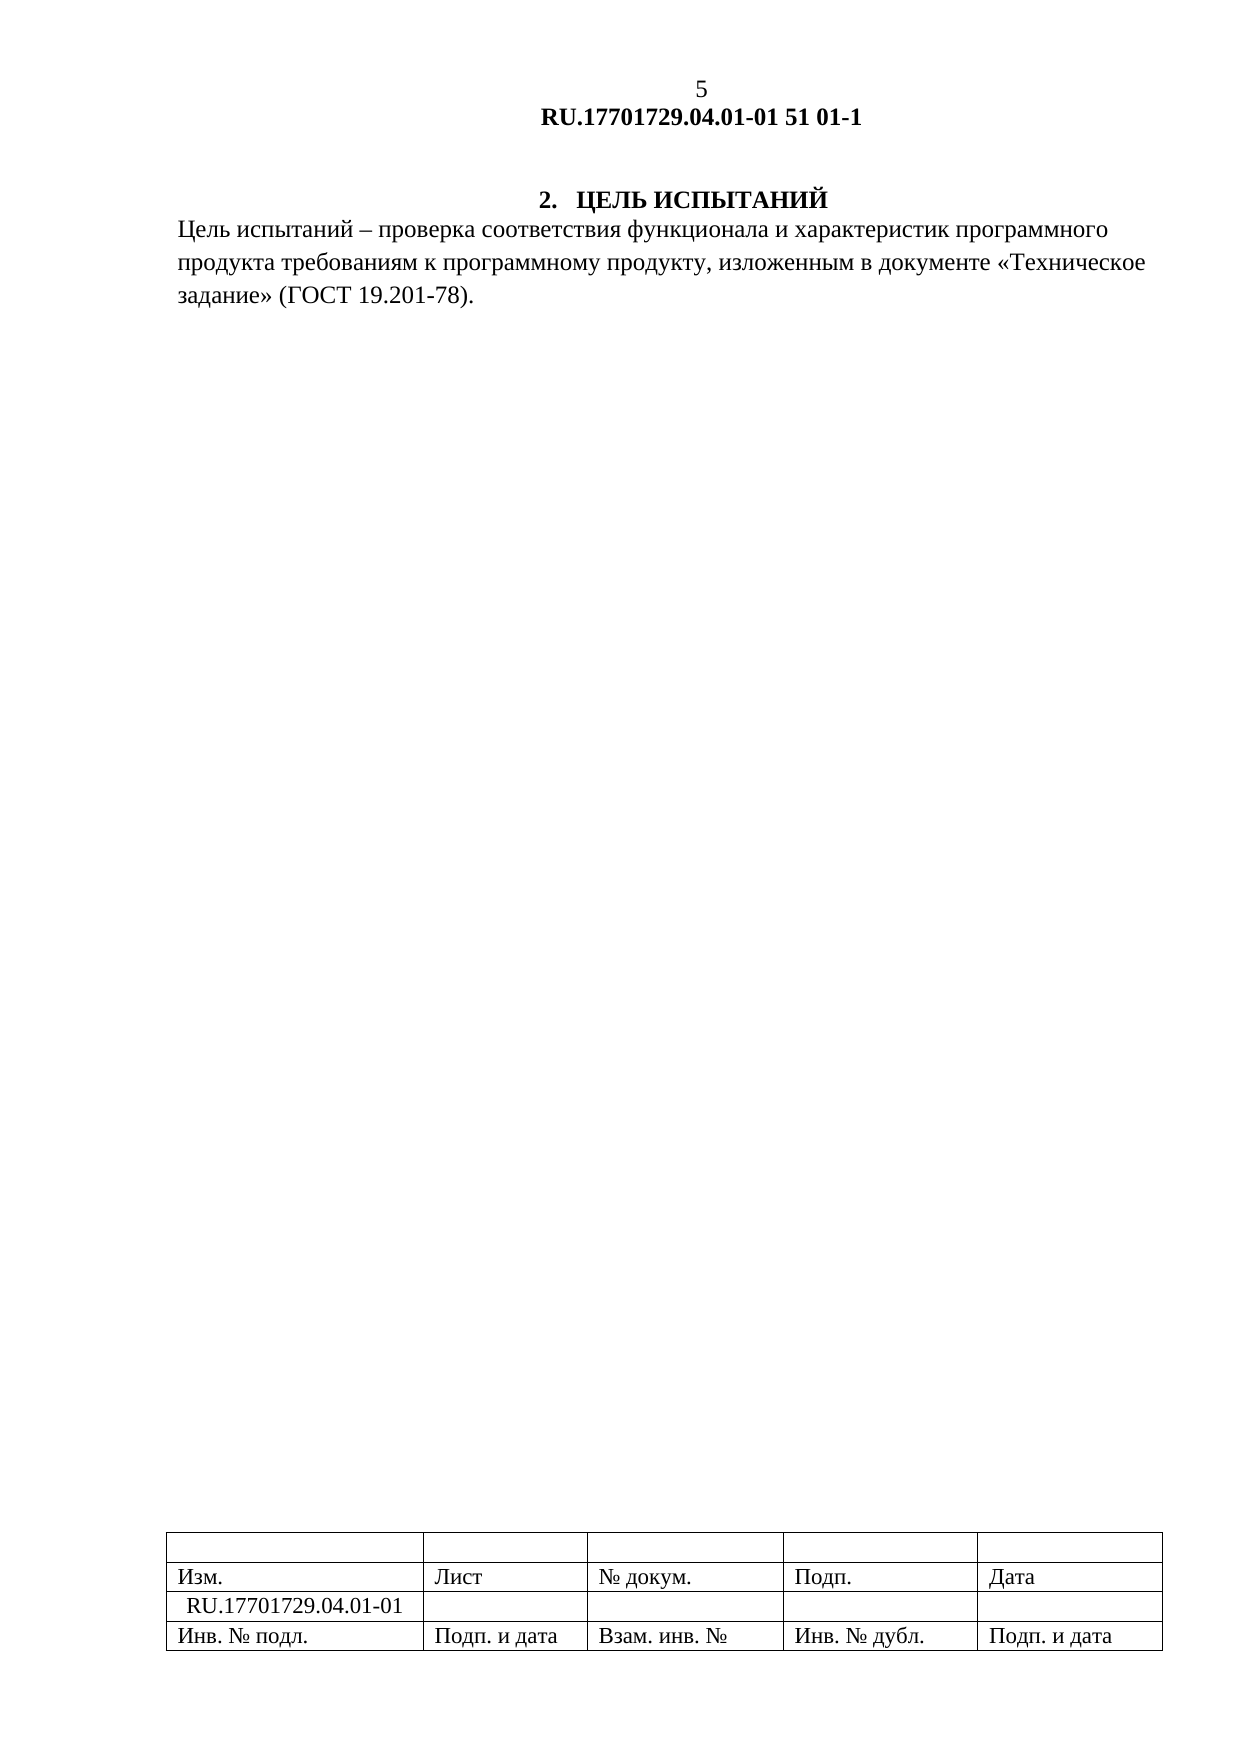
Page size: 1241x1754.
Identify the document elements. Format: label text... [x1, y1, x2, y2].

text Цель испытаний – проверка соответствия функционала и характеристик программного продукта требованиям к программному продукту, изложенным в документе «Техническое задание» (ГОСТ 19.201-78). [177, 214, 1152, 308]
subtitle ЦЕЛЬ ИСПЫТАНИЙ [215, 185, 1152, 214]
